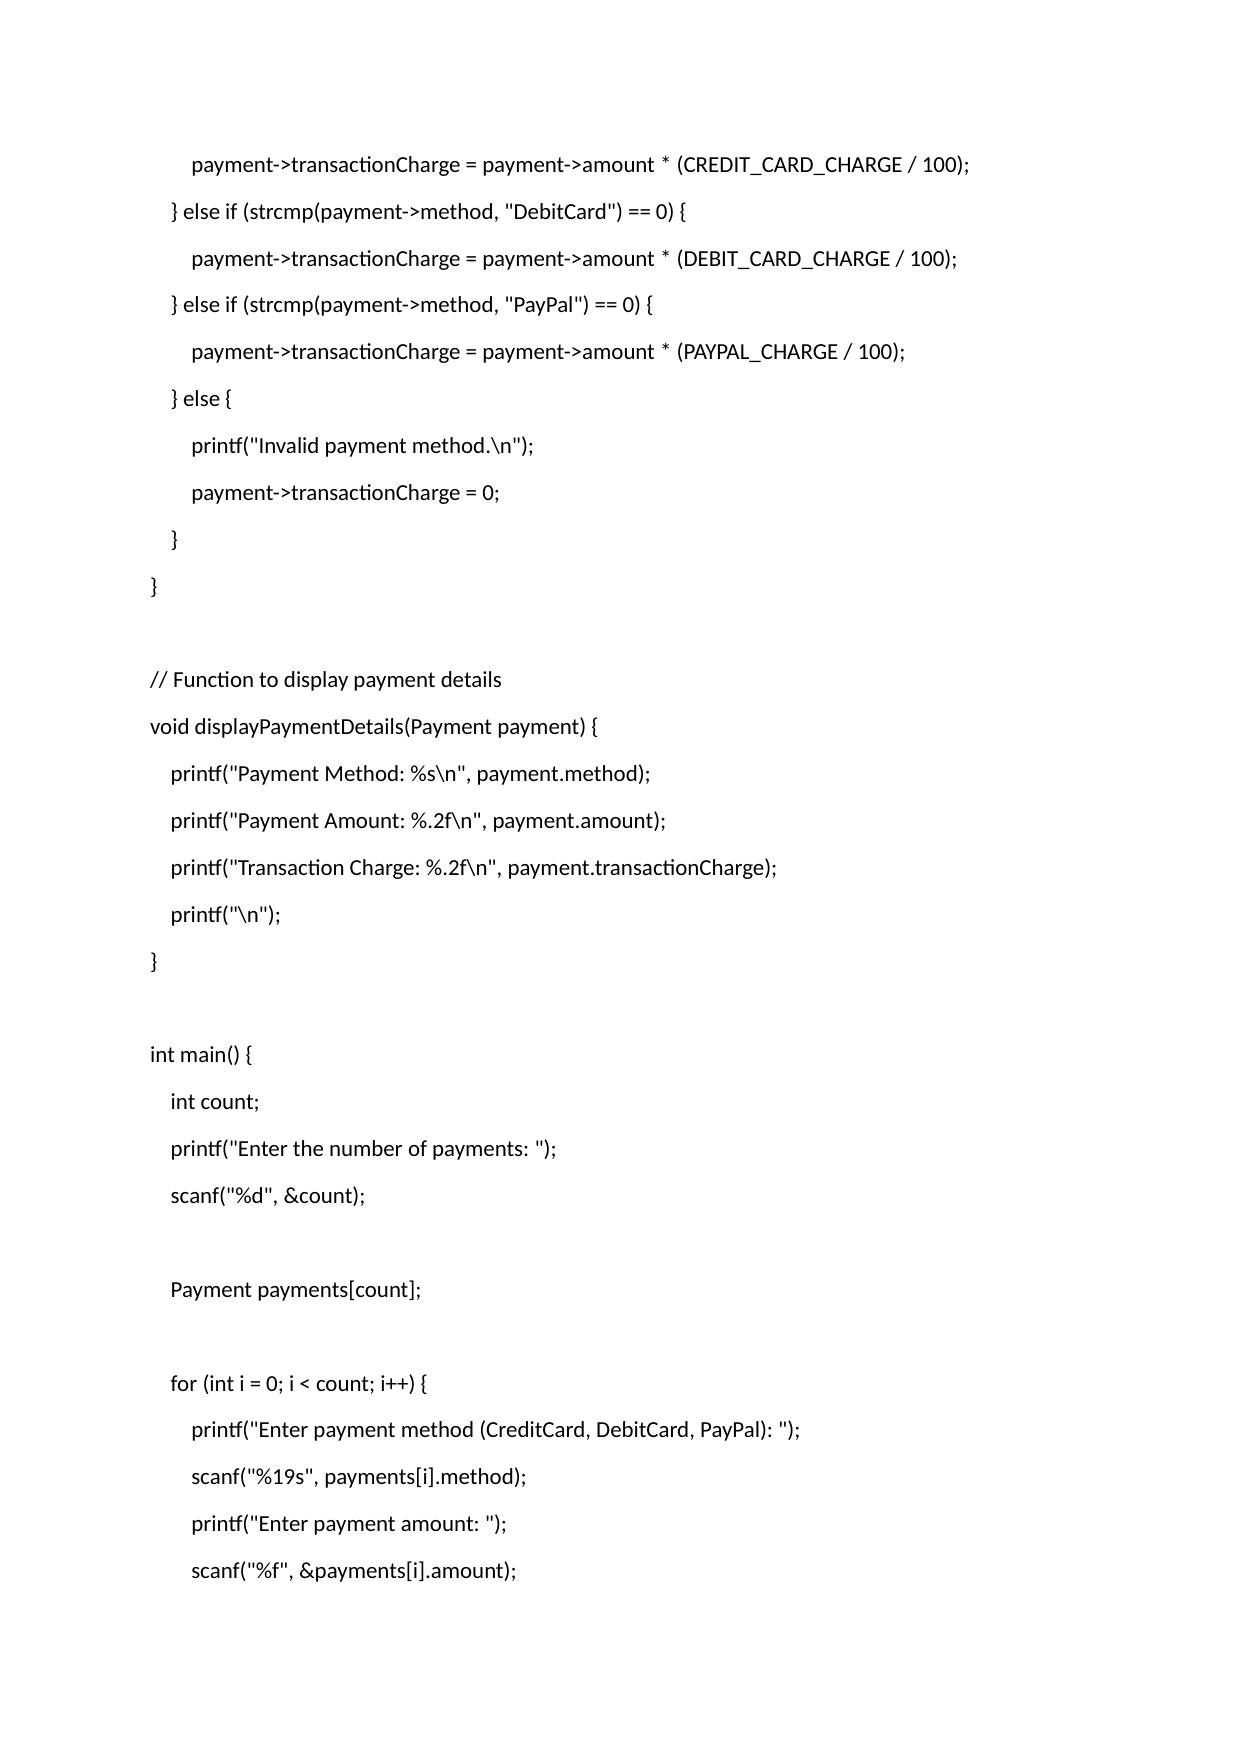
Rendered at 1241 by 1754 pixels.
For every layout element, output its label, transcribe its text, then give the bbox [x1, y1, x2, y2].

text // Function to display payment details [150, 666, 1090, 694]
text } [150, 572, 1090, 600]
text scanf("%d", &count); [150, 1181, 1090, 1209]
text printf("Enter the number of payments: "); [150, 1134, 1090, 1162]
text scanf("%f", &payments[i].amount); [150, 1556, 1090, 1584]
text payment->transactionCharge = payment->amount * (CREDIT_CARD_CHARGE / 100); [150, 150, 1090, 178]
text } else if (strcmp(payment->method, "PayPal") == 0) { [150, 291, 1090, 319]
text payment->transactionCharge = payment->amount * (DEBIT_CARD_CHARGE / 100); [150, 244, 1090, 272]
text payment->transactionCharge = payment->amount * (PAYPAL_CHARGE / 100); [150, 337, 1090, 366]
text printf("Transaction Charge: %.2f\n", payment.transactionCharge); [150, 853, 1090, 881]
text void displayPaymentDetails(Payment payment) { [150, 712, 1090, 741]
text printf("Payment Method: %s\n", payment.method); [150, 759, 1090, 787]
text int main() { [150, 1041, 1090, 1069]
text printf("Payment Amount: %.2f\n", payment.amount); [150, 806, 1090, 834]
text } else { [150, 384, 1090, 412]
text printf("Enter payment amount: "); [150, 1509, 1090, 1537]
text Payment payments[count]; [150, 1275, 1090, 1303]
text } [150, 525, 1090, 553]
text scanf("%19s", payments[i].method); [150, 1462, 1090, 1491]
text for (int i = 0; i < count; i++) { [150, 1369, 1090, 1397]
text } else if (strcmp(payment->method, "DebitCard") == 0) { [150, 197, 1090, 225]
text } [150, 947, 1090, 975]
text printf("Invalid payment method.\n"); [150, 431, 1090, 459]
text payment->transactionCharge = 0; [150, 478, 1090, 506]
text int count; [150, 1087, 1090, 1116]
text printf("\n"); [150, 900, 1090, 928]
text printf("Enter payment method (CreditCard, DebitCard, PayPal): "); [150, 1416, 1090, 1444]
